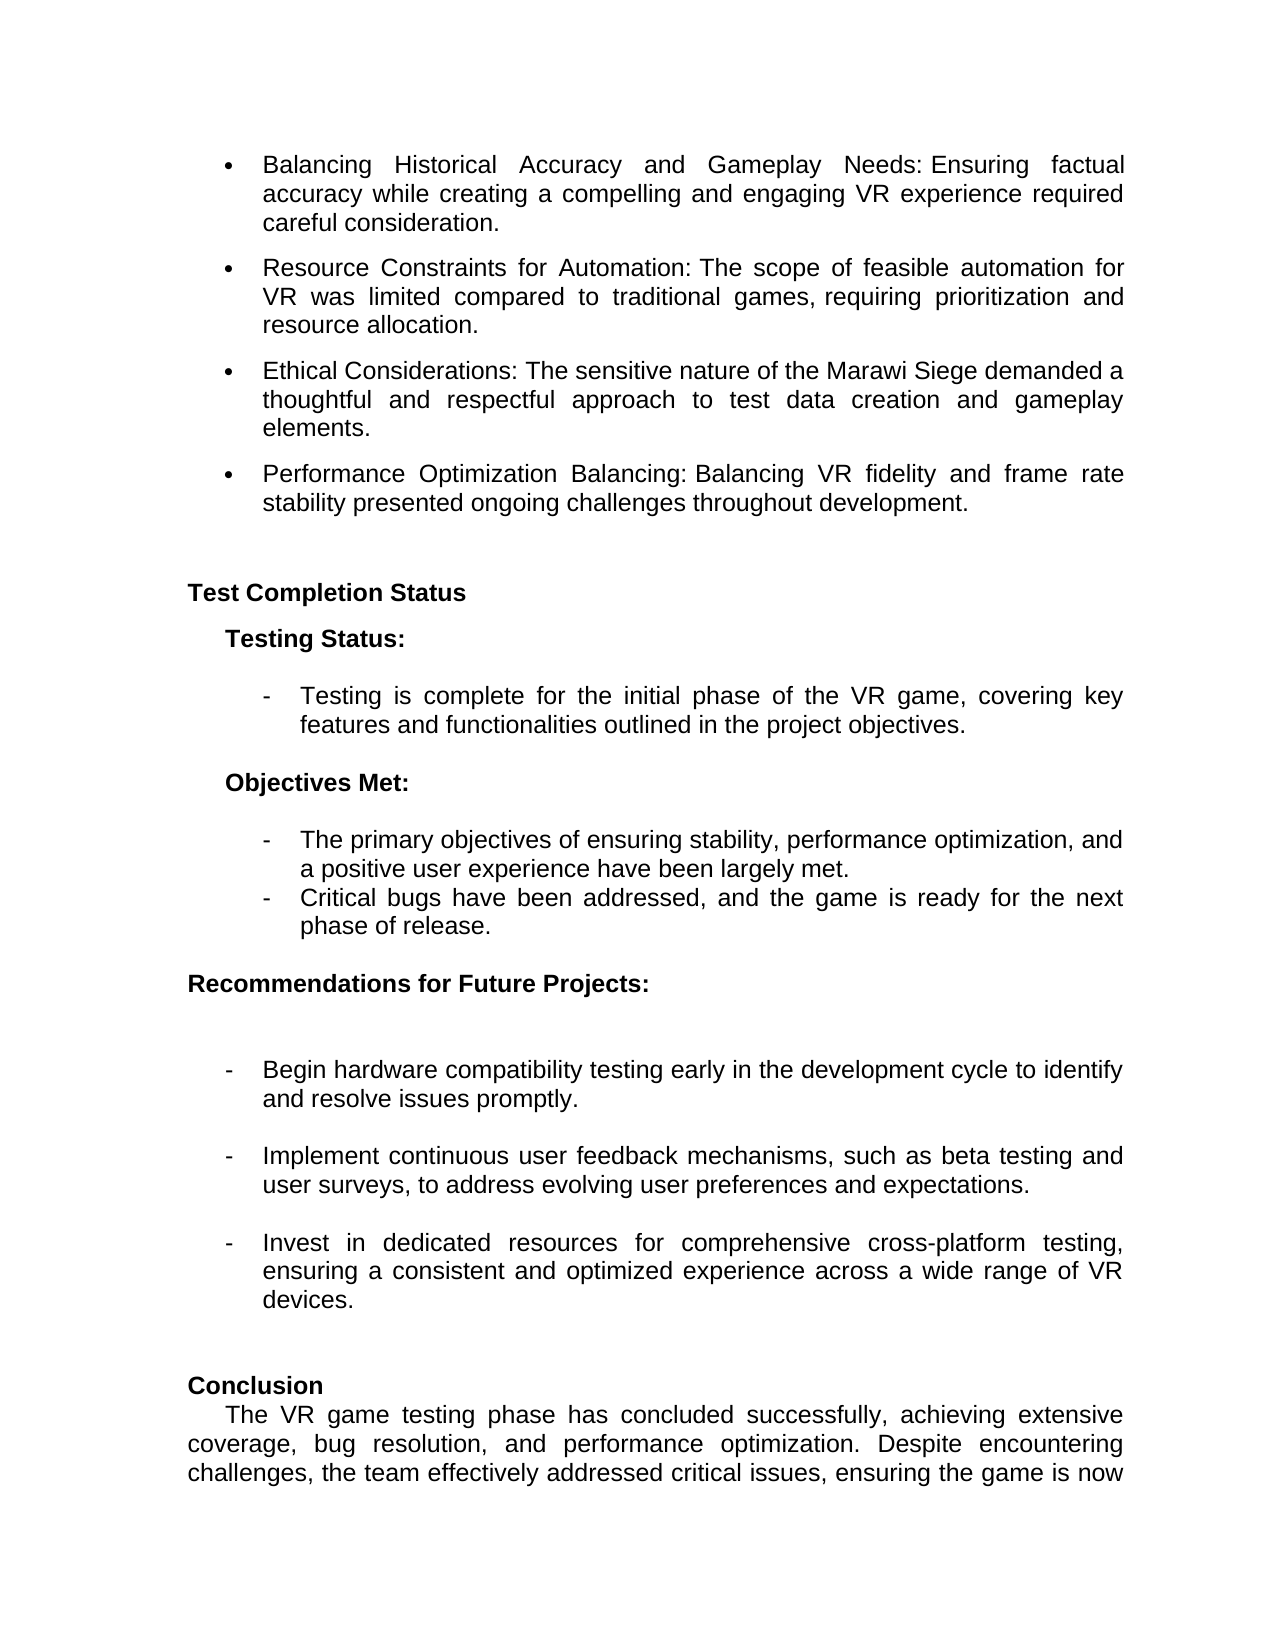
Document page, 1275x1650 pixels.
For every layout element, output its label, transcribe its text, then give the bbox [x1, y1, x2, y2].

text Conclusion [187, 1371, 1125, 1400]
list Resource Constraints for Automation: The scope of feasible automation for VR was limited compared to traditional games, requiring prioritization and resource allocation. [225, 253, 1125, 339]
list The primary objectives of ensuring stability, performance optimization, and a positive user experience have been largely met. [262, 825, 1125, 882]
list Implement continuous user feedback mechanisms, such as beta testing and user surveys, to address evolving user preferences and expectations. [225, 1141, 1125, 1199]
list Testing is complete for the initial phase of the VR game, covering key features and functionalities outlined in the project objectives. [262, 681, 1125, 739]
text Objectives Met: [225, 767, 1125, 796]
list Begin hardware compatibility testing early in the development cycle to identify and resolve issues promptly. [225, 1055, 1125, 1112]
text Recommendations for Future Projects: [187, 969, 1125, 997]
text Test Completion Status [187, 578, 1125, 607]
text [187, 1400, 1125, 1486]
list Invest in dedicated resources for comprehensive cross-platform testing, ensuring a consistent and optimized experience across a wide range of VR devices. [225, 1227, 1125, 1314]
text Testing Status: [225, 624, 1125, 652]
list Balancing Historical Accuracy and Gameplay Needs: Ensuring factual accuracy while creating a compelling and engaging VR experience required careful consideration. [225, 150, 1125, 236]
list Performance Optimization Balancing: Balancing VR fidelity and frame rate stability presented ongoing challenges throughout development. [225, 459, 1125, 516]
list Ethical Considerations: The sensitive nature of the Marawi Siege demanded a thoughtful and respectful approach to test data creation and gameplay elements. [225, 356, 1125, 442]
list Critical bugs have been addressed, and the game is ready for the next phase of release. [262, 882, 1125, 940]
